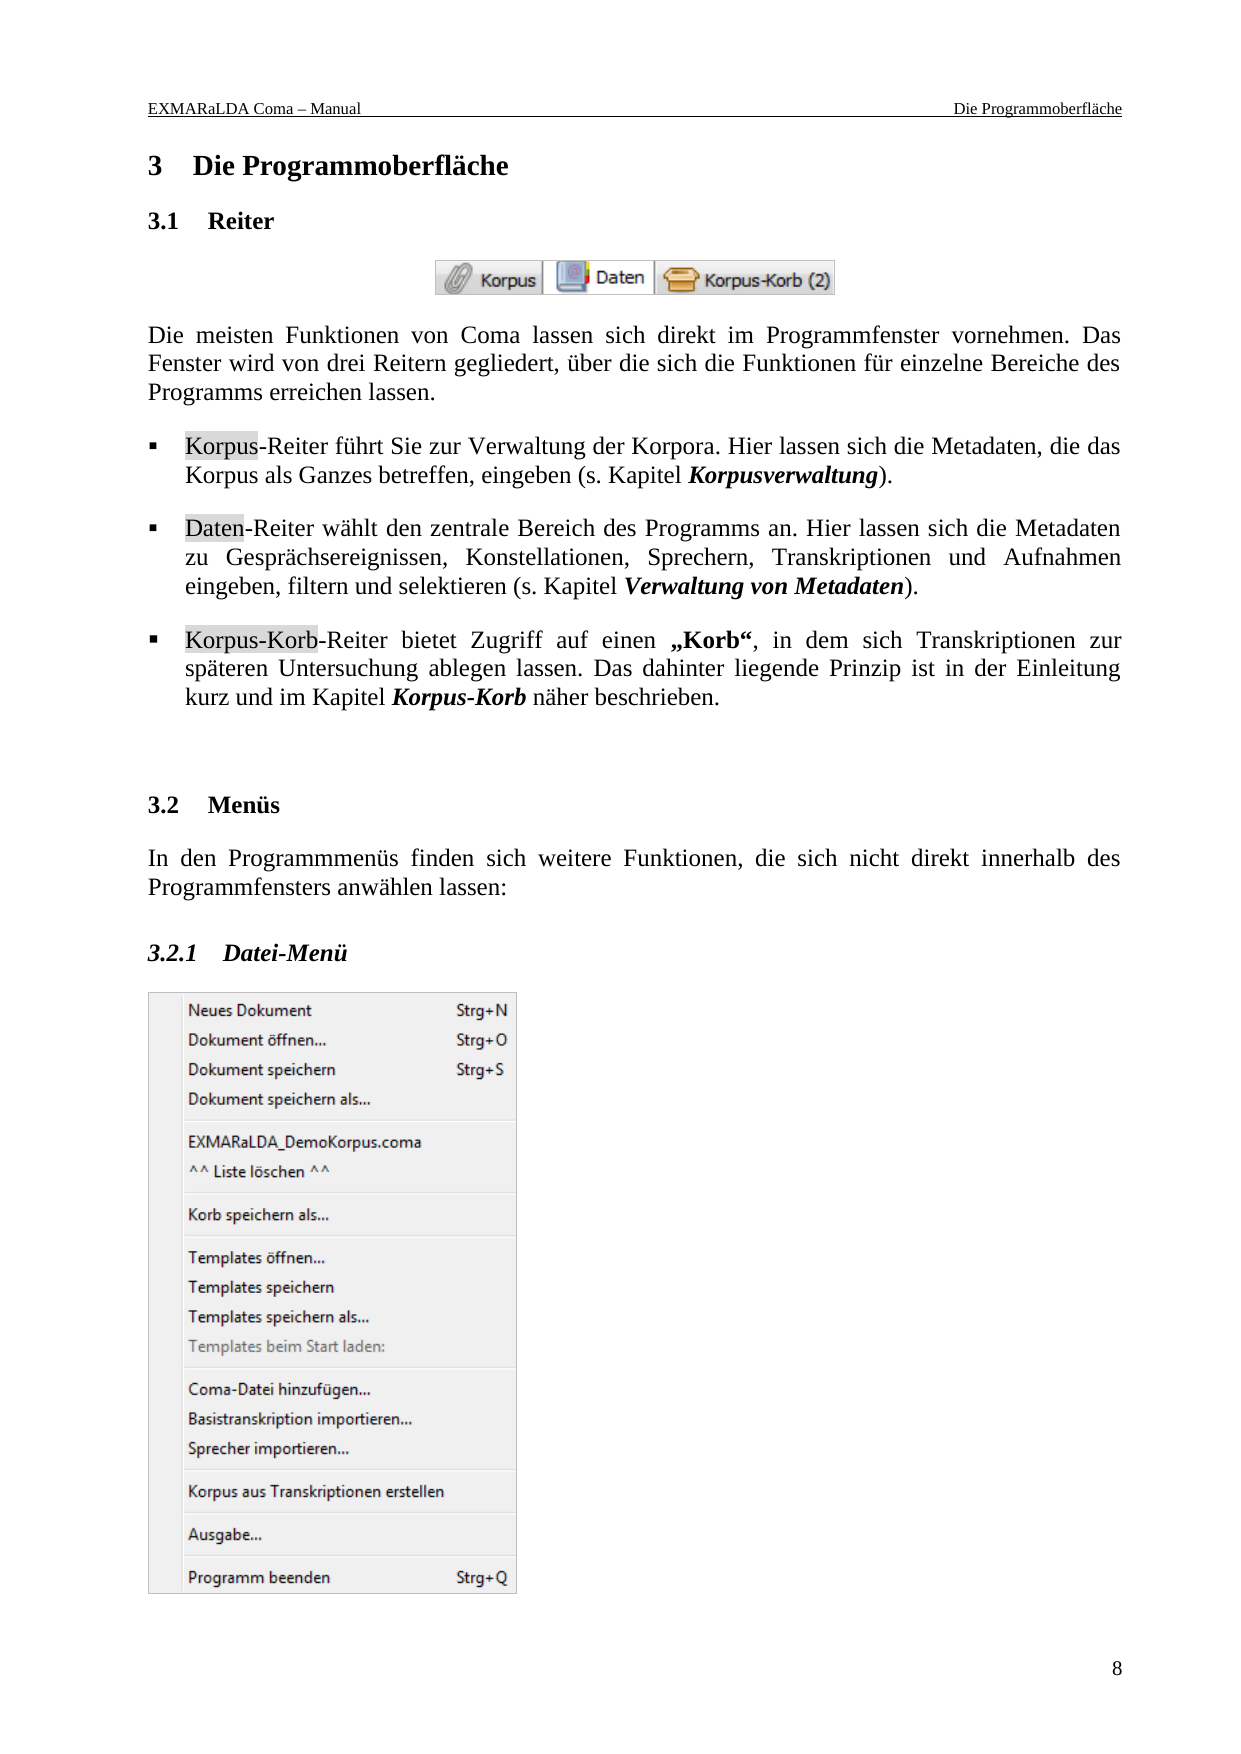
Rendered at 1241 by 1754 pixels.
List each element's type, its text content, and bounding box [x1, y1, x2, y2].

text Korpus-Korb-Reiter bietet Zugriff auf einen „Korb“, in dem sich Transkriptionen zur späteren Untersuchung ablegen lassen. Das dahinter liegende Prinzip ist in der Einleitung kurz und im Kapitel Korpus-Korb näher beschrieben. [148, 625, 1122, 711]
text Korpus-Reiter führt Sie zur Verwaltung der Korpora. Hier lassen sich die Metadaten, die das Korpus als Ganzes betreffen, eingeben (s. Kapitel Korpusverwaltung). [148, 431, 1122, 488]
picture [436, 261, 834, 294]
subtitle Die Programmoberfläche [148, 148, 1122, 181]
subtitle Menüs [148, 790, 1122, 818]
subtitle Datei-Menü [148, 938, 1122, 967]
subtitle Reiter [148, 206, 1122, 235]
text In den Programmmenüs finden sich weitere Funktionen, die sich nicht direkt innerhalb des Programmfensters anwählen lassen: [148, 843, 1122, 901]
text Daten-Reiter wählt den zentrale Bereich des Programms an. Hier lassen sich die Metadaten zu Gesprächsereignissen, Konstellationen, Sprechern, Transkriptionen und Aufnahmen eingeben, filtern und selektieren (s. Kapitel Verwaltung von Metadaten). [148, 513, 1122, 600]
picture [149, 993, 516, 1593]
text Die meisten Funktionen von Coma lassen sich direkt im Programmfenster vornehmen. Das Fenster wird von drei Reitern gegliedert, über die sich die Funktionen für einzelne Bereiche des Programms erreichen lassen. [148, 320, 1122, 406]
